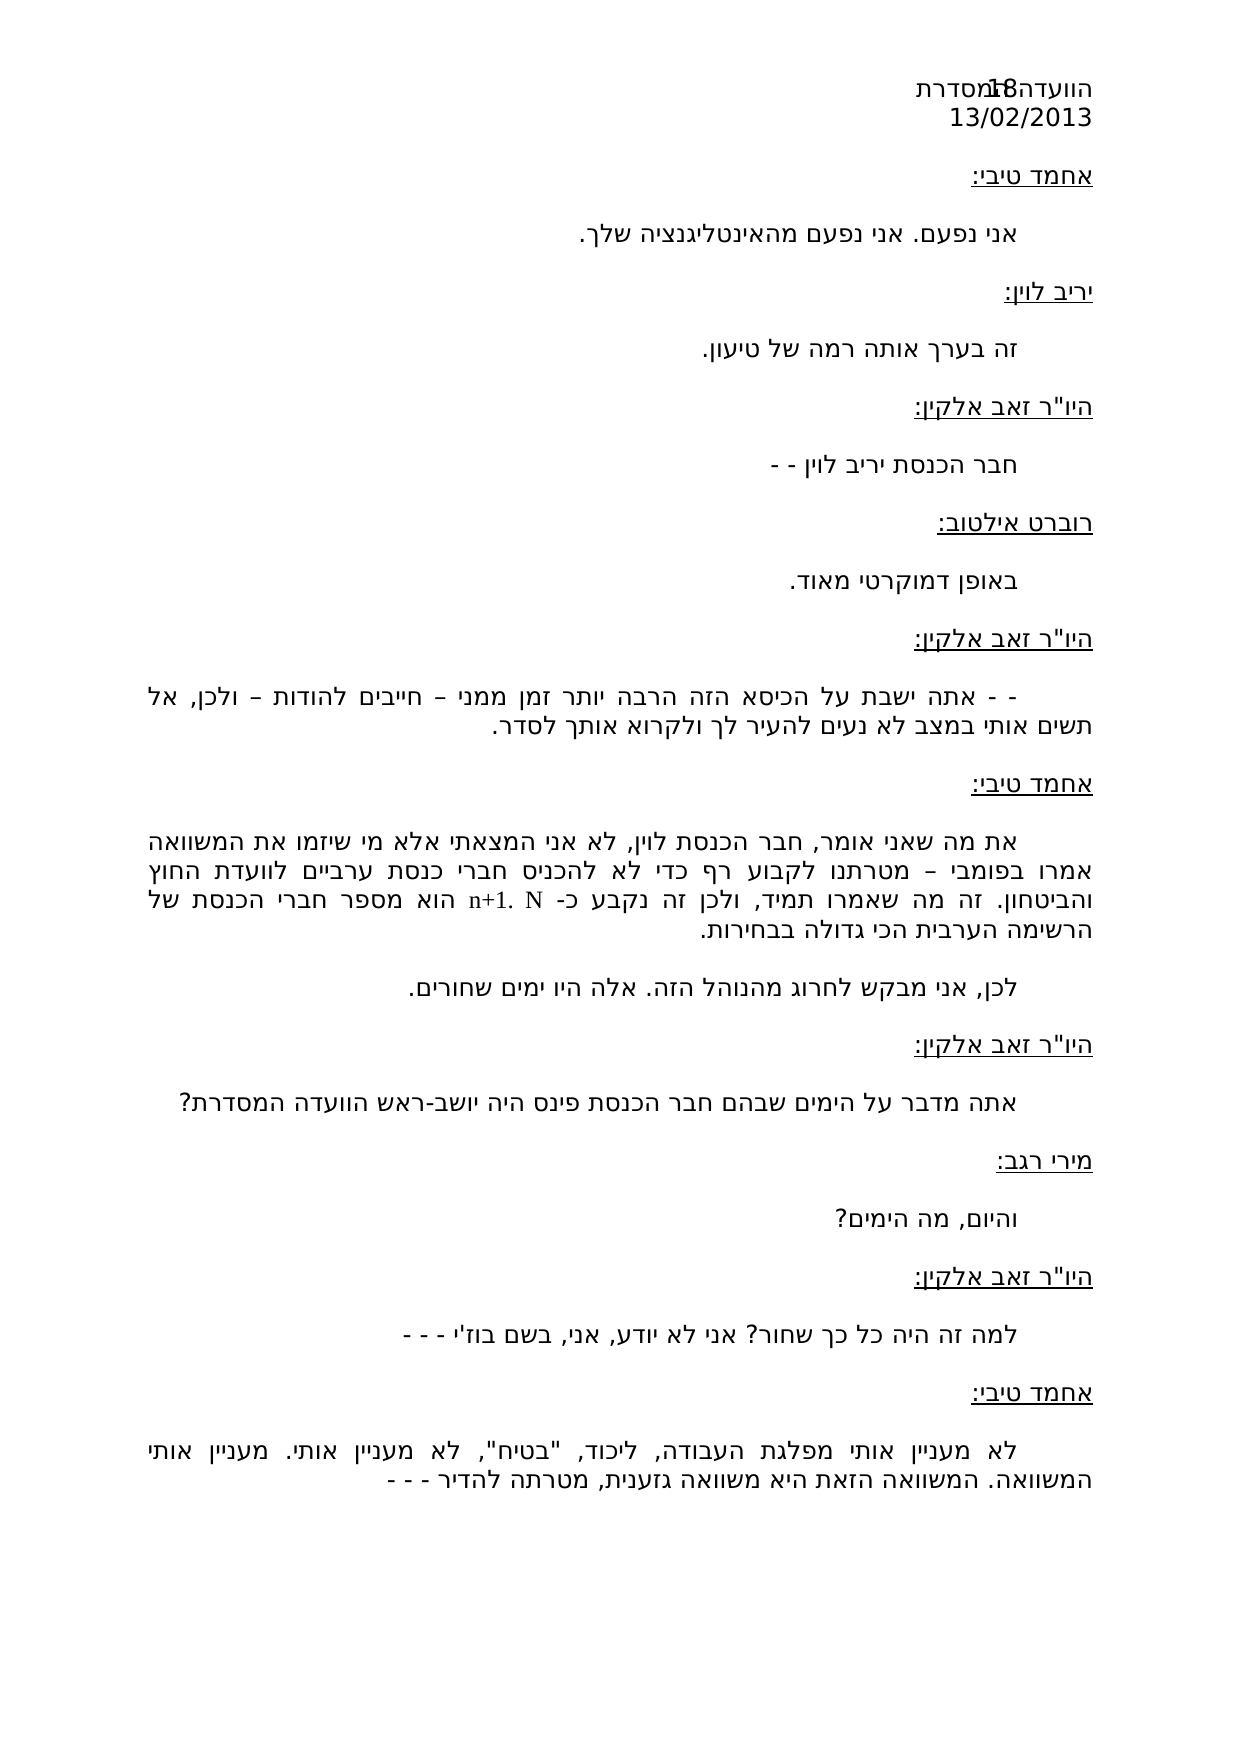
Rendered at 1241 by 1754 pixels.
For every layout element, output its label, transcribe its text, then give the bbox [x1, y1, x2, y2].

text חבר הכנסת יריב לוין - - [147, 451, 1093, 480]
text היו"ר זאב אלקין: [147, 393, 1093, 422]
text היו"ר זאב אלקין: [147, 624, 1093, 653]
text אתה מדבר על הימים שבהם חבר הכנסת פינס היה יושב-ראש הוועדה המסדרת? [147, 1088, 1093, 1118]
text את מה שאני אומר, חבר הכנסת לוין, לא אני המצאתי אלא מי שיזמו את המשוואה אמרו בפומבי – מטרתנו לקבוע רף כדי לא להכניס חברי כנסת ערביים לוועדת החוץ והביטחון. זה מה שאמרו תמיד, ולכן זה נקבע כ- n+1. N הוא מספר חברי הכנסת של הרשימה הערבית הכי גדולה בבחירות. [147, 827, 1093, 944]
text אחמד טיבי: [147, 1378, 1093, 1407]
text היו"ר זאב אלקין: [147, 1031, 1093, 1060]
text זה בערך אותה רמה של טיעון. [147, 335, 1093, 364]
text היו"ר זאב אלקין: [147, 1262, 1093, 1291]
text למה זה היה כל כך שחור? אני לא יודע, אני, בשם בוז'י - - - [147, 1320, 1093, 1349]
text לא מעניין אותי מפלגת העבודה, ליכוד, "בטיח", לא מעניין אותי. מעניין אותי המשוואה. המשוואה הזאת היא משוואה גזענית, מטרתה להדיר - - - [147, 1436, 1093, 1494]
text אחמד טיבי: [147, 161, 1093, 190]
text יריב לוין: [147, 277, 1093, 306]
text והיום, מה הימים? [147, 1204, 1093, 1233]
text אחמד טיבי: [147, 769, 1093, 798]
text באופן דמוקרטי מאוד. [147, 566, 1093, 596]
text מירי רגב: [147, 1146, 1093, 1176]
text - - אתה ישבת על הכיסא הזה הרבה יותר זמן ממני – חייבים להודות – ולכן, אל תשים אותי במצב לא נעים להעיר לך ולקרוא אותך לסדר. [147, 682, 1093, 741]
text רוברט אילטוב: [147, 508, 1093, 538]
text אני נפעם. אני נפעם מהאינטליגנציה שלך. [147, 219, 1093, 248]
text לכן, אני מבקש לחרוג מהנוהל הזה. אלה היו ימים שחורים. [147, 973, 1093, 1002]
